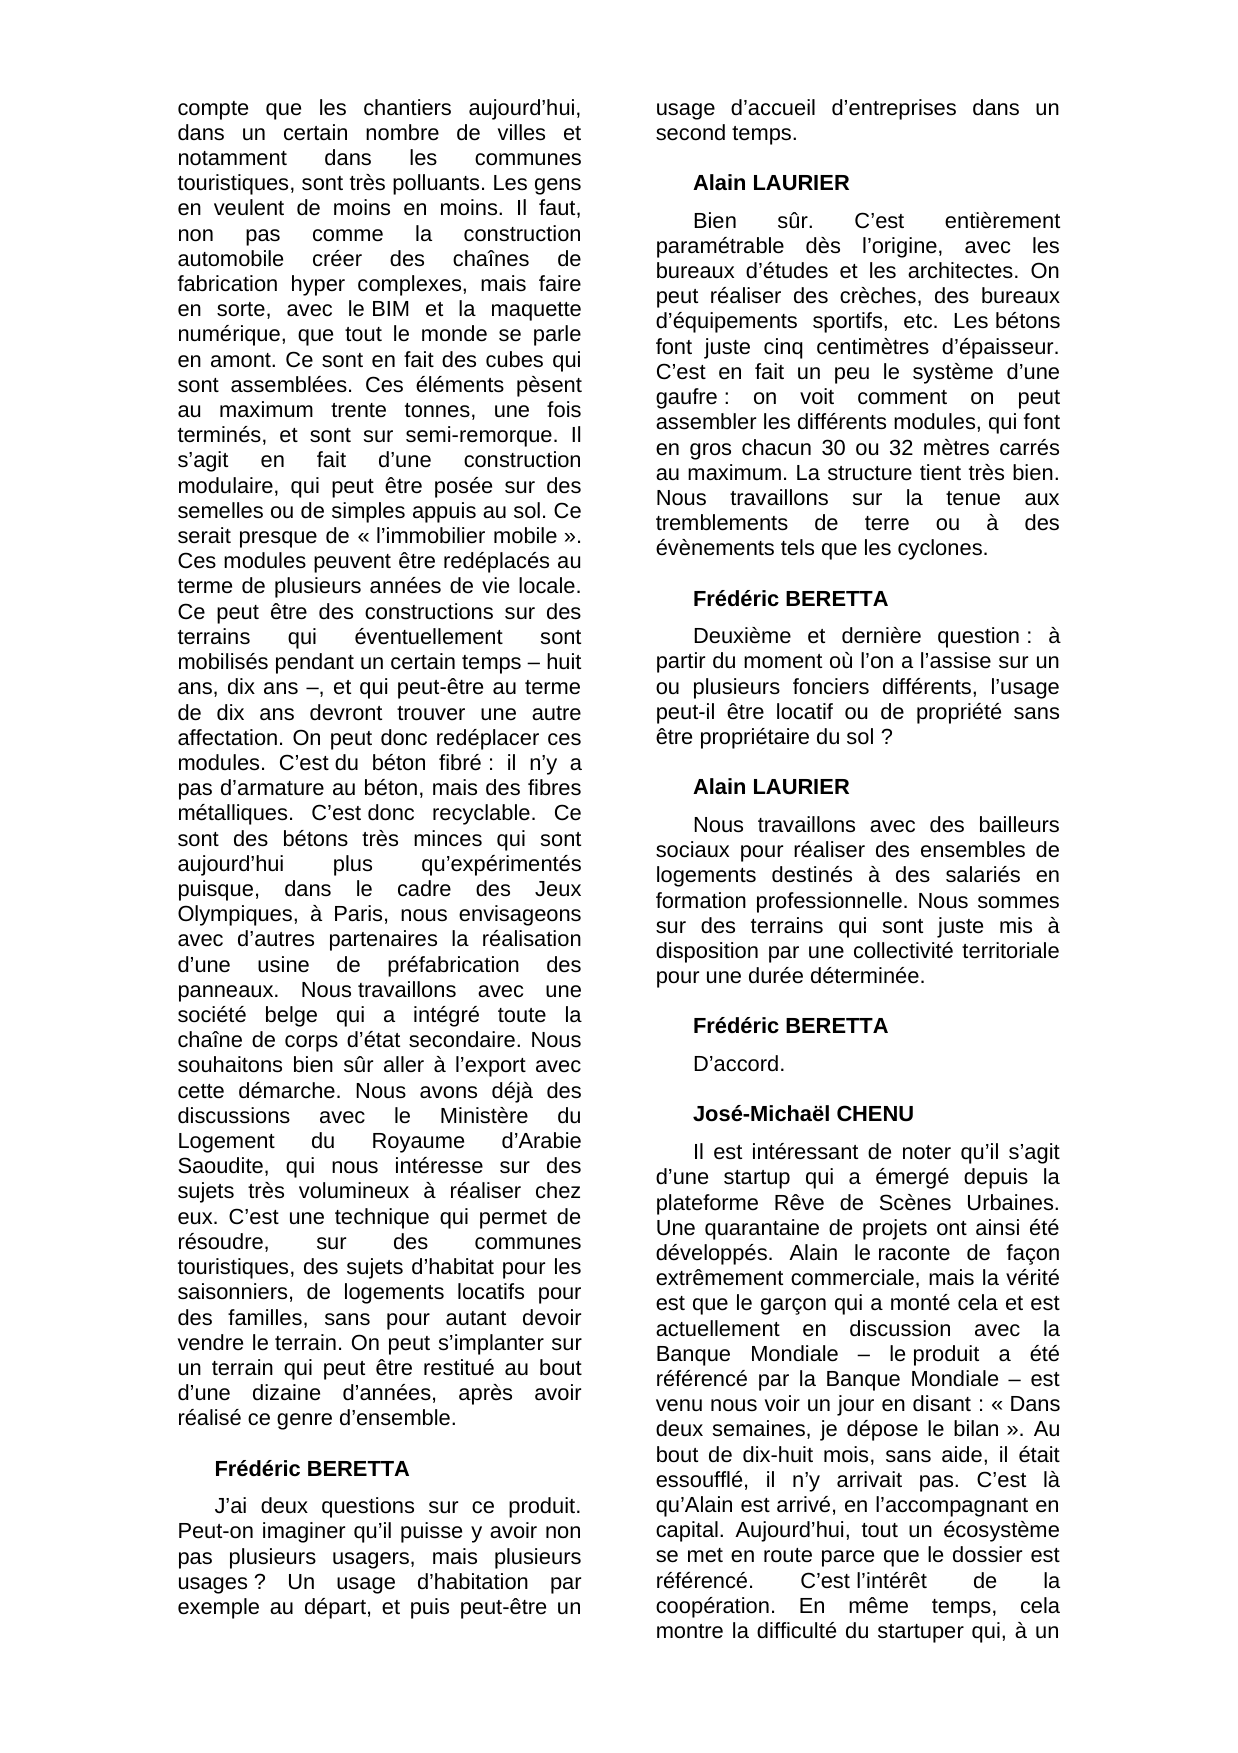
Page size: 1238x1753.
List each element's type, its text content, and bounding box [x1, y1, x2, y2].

text Alain LAURIER [656, 170, 1060, 195]
text Deuxième et dernière question : à partir du moment où l’on a l’assise sur un ou plusieurs fonciers différents, l’usage peut-il être locatif ou de propriété sans être propriétaire du sol ? [656, 623, 1060, 749]
text Bien sûr. C’est entièrement paramétrable dès l’origine, avec les bureaux d’études et les architectes. On peut réaliser des crèches, des bureaux d’équipements sportifs, etc. Les bétons font juste cinq centimètres d’épaisseur. C’est en fait un peu le système d’une gaufre : on voit comment on peut assembler les différents modules, qui font en gros chacun 30 ou 32 mètres carrés au maximum. La structure tient très bien. Nous travaillons sur la tenue aux tremblements de terre ou à des évènements tels que les cyclones. [656, 207, 1060, 560]
text J’ai deux questions sur ce produit. Peut-on imaginer qu’il puisse y avoir non pas plusieurs usagers, mais plusieurs usages ? Un usage d’habitation par exemple au départ, et puis peut-être un usage d’accueil d’entreprises dans un second temps. [656, 94, 1060, 145]
text Alain LAURIER [656, 774, 1060, 799]
text D’accord. [656, 1051, 1060, 1076]
text J’ai deux questions sur ce produit. Peut-on imaginer qu’il puisse y avoir non pas plusieurs usagers, mais plusieurs usages ? Un usage d’habitation par exemple au départ, et puis peut-être un usage d’accueil d’entreprises dans un second temps. [177, 1493, 582, 1619]
text Frédéric BERETTA [656, 585, 1060, 611]
text Nous travaillons avec des bailleurs sociaux pour réaliser des ensembles de logements destinés à des salariés en formation professionnelle. Nous sommes sur des terrains qui sont juste mis à disposition par une collectivité territoriale pour une durée déterminée. [656, 812, 1060, 988]
text José-Michaël CHENU [656, 1101, 1060, 1126]
text Frédéric BERETTA [656, 1013, 1060, 1038]
text Frédéric BERETTA [177, 1455, 582, 1481]
